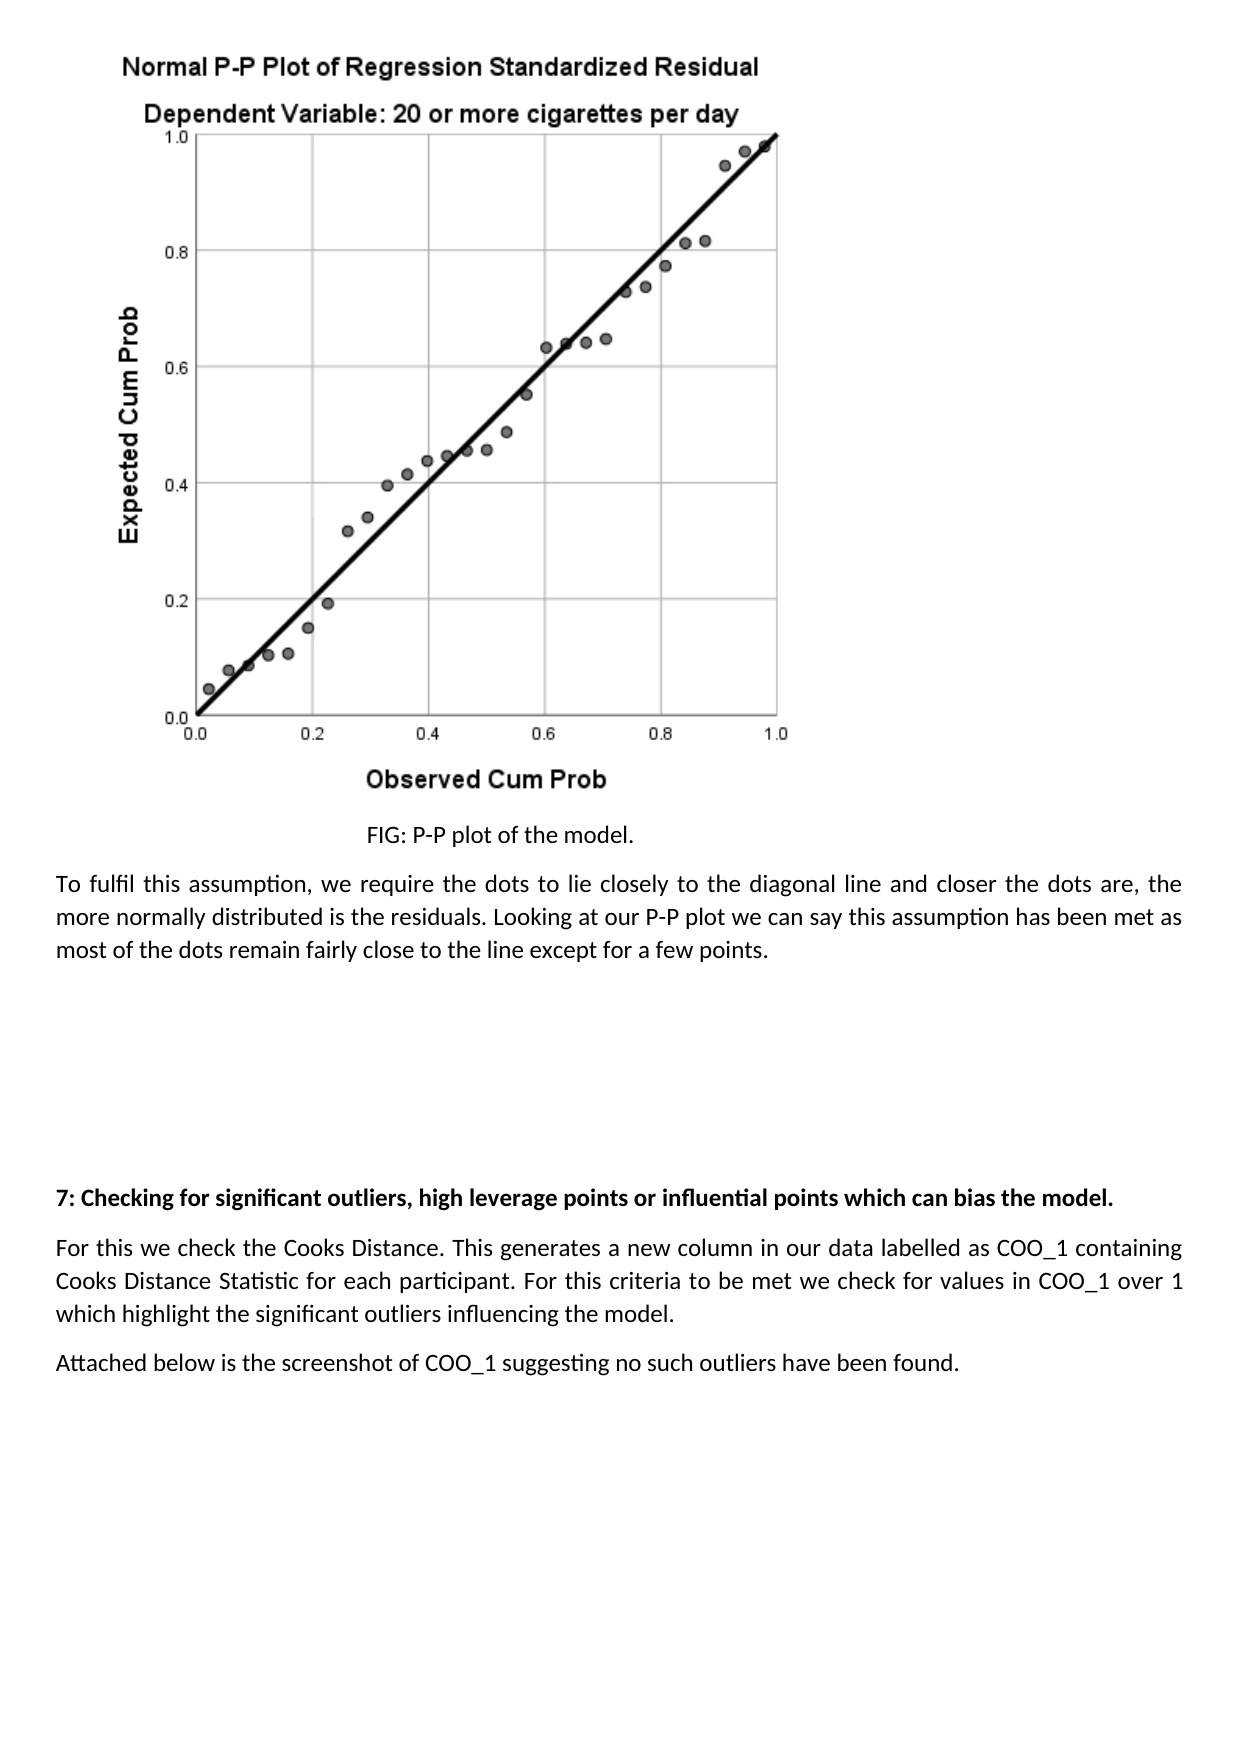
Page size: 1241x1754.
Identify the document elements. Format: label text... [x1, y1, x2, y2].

text FIG: P-P plot of the model. [56, 819, 1185, 849]
picture [55, 37, 817, 801]
text For this we check the Cooks Distance. This generates a new column in our data labelled as COO_1 containing Cooks Distance Statistic for each participant. For this criteria to be met we check for values in COO_1 over 1 which highlight the significant outliers influencing the model. [56, 1232, 1185, 1328]
text To fulfil this assumption, we require the dots to lie closely to the diagonal line and closer the dots are, the more normally distributed is the residuals. Looking at our P-P plot we can say this assumption has been met as most of the dots remain fairly close to the line except for a few points. [56, 869, 1185, 965]
text 7: Checking for significant outliers, high leverage points or influential points which can bias the model. [56, 1182, 1185, 1213]
text Attached below is the screenshot of COO_1 suggesting no such outliers have been found. [56, 1347, 1185, 1378]
